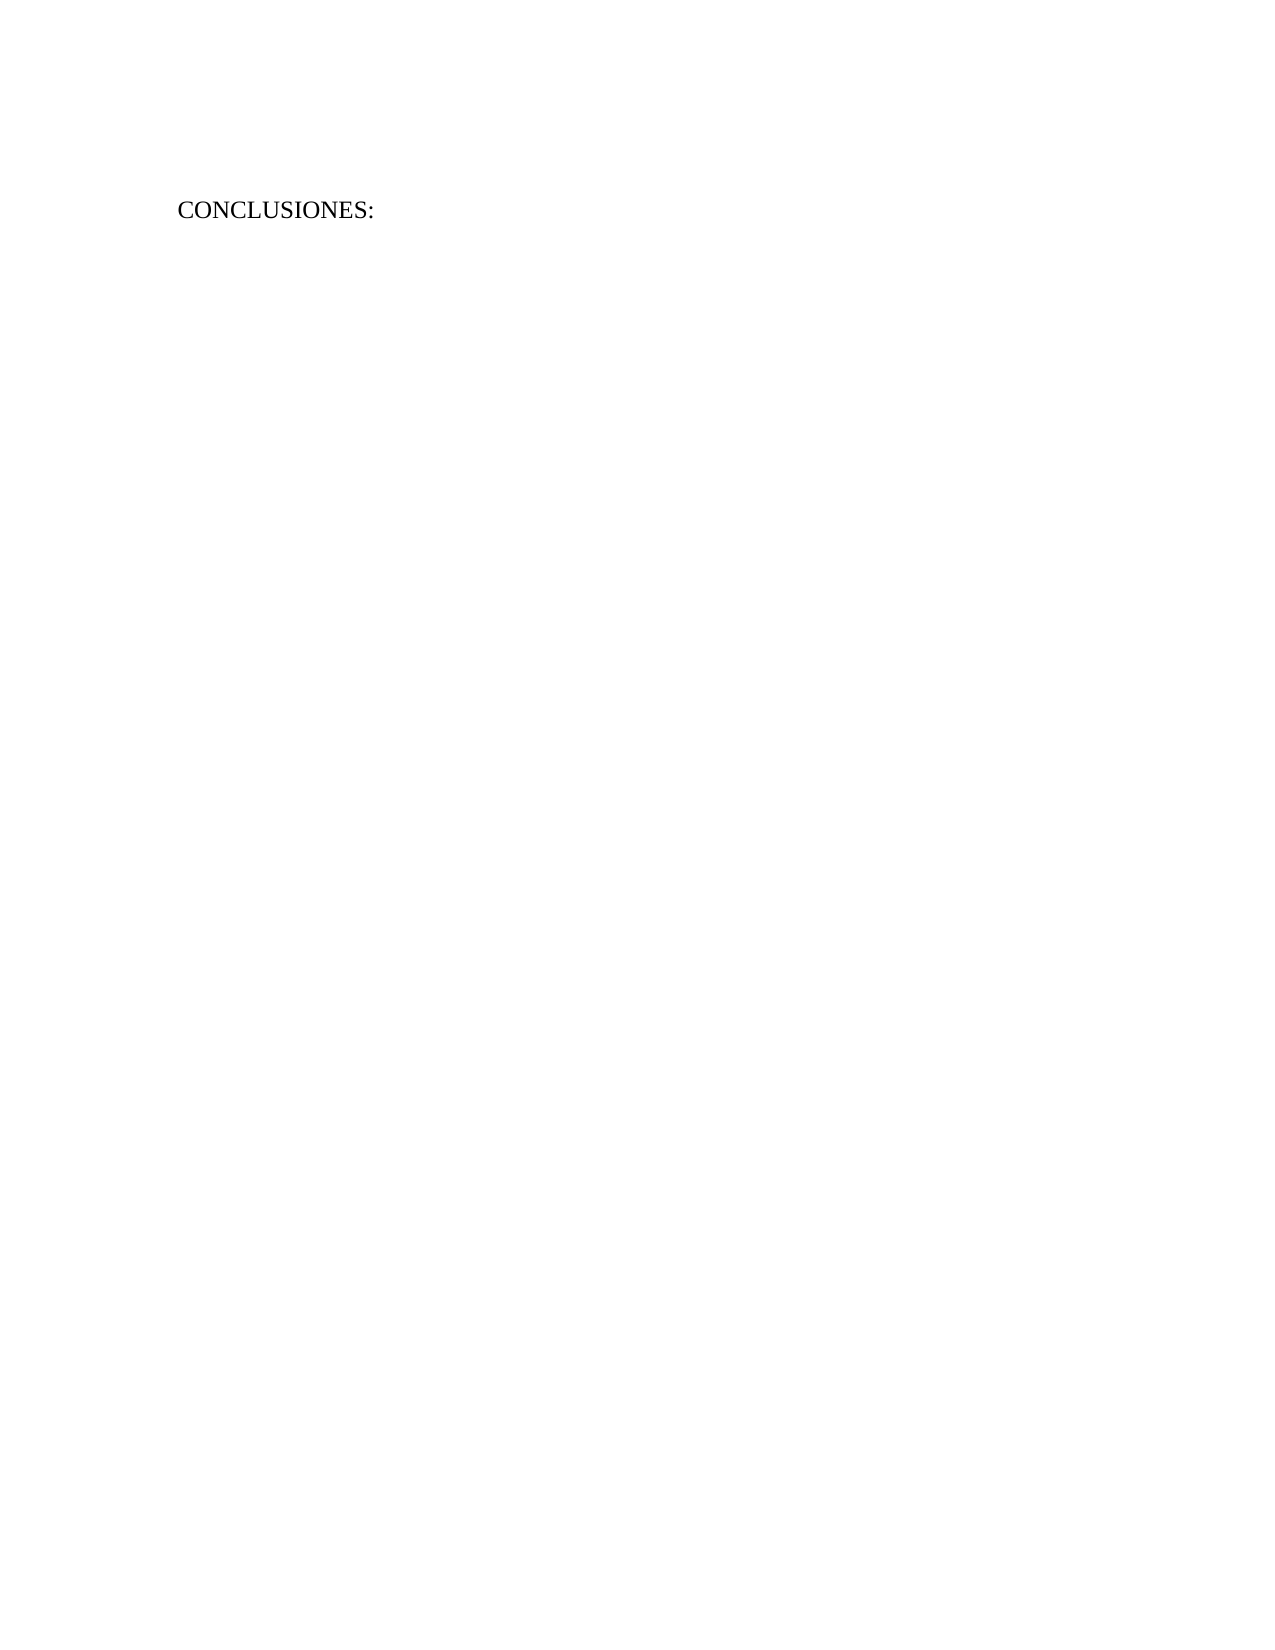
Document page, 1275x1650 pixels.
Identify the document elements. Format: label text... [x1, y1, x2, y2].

text CONCLUSIONES: [177, 195, 1098, 224]
